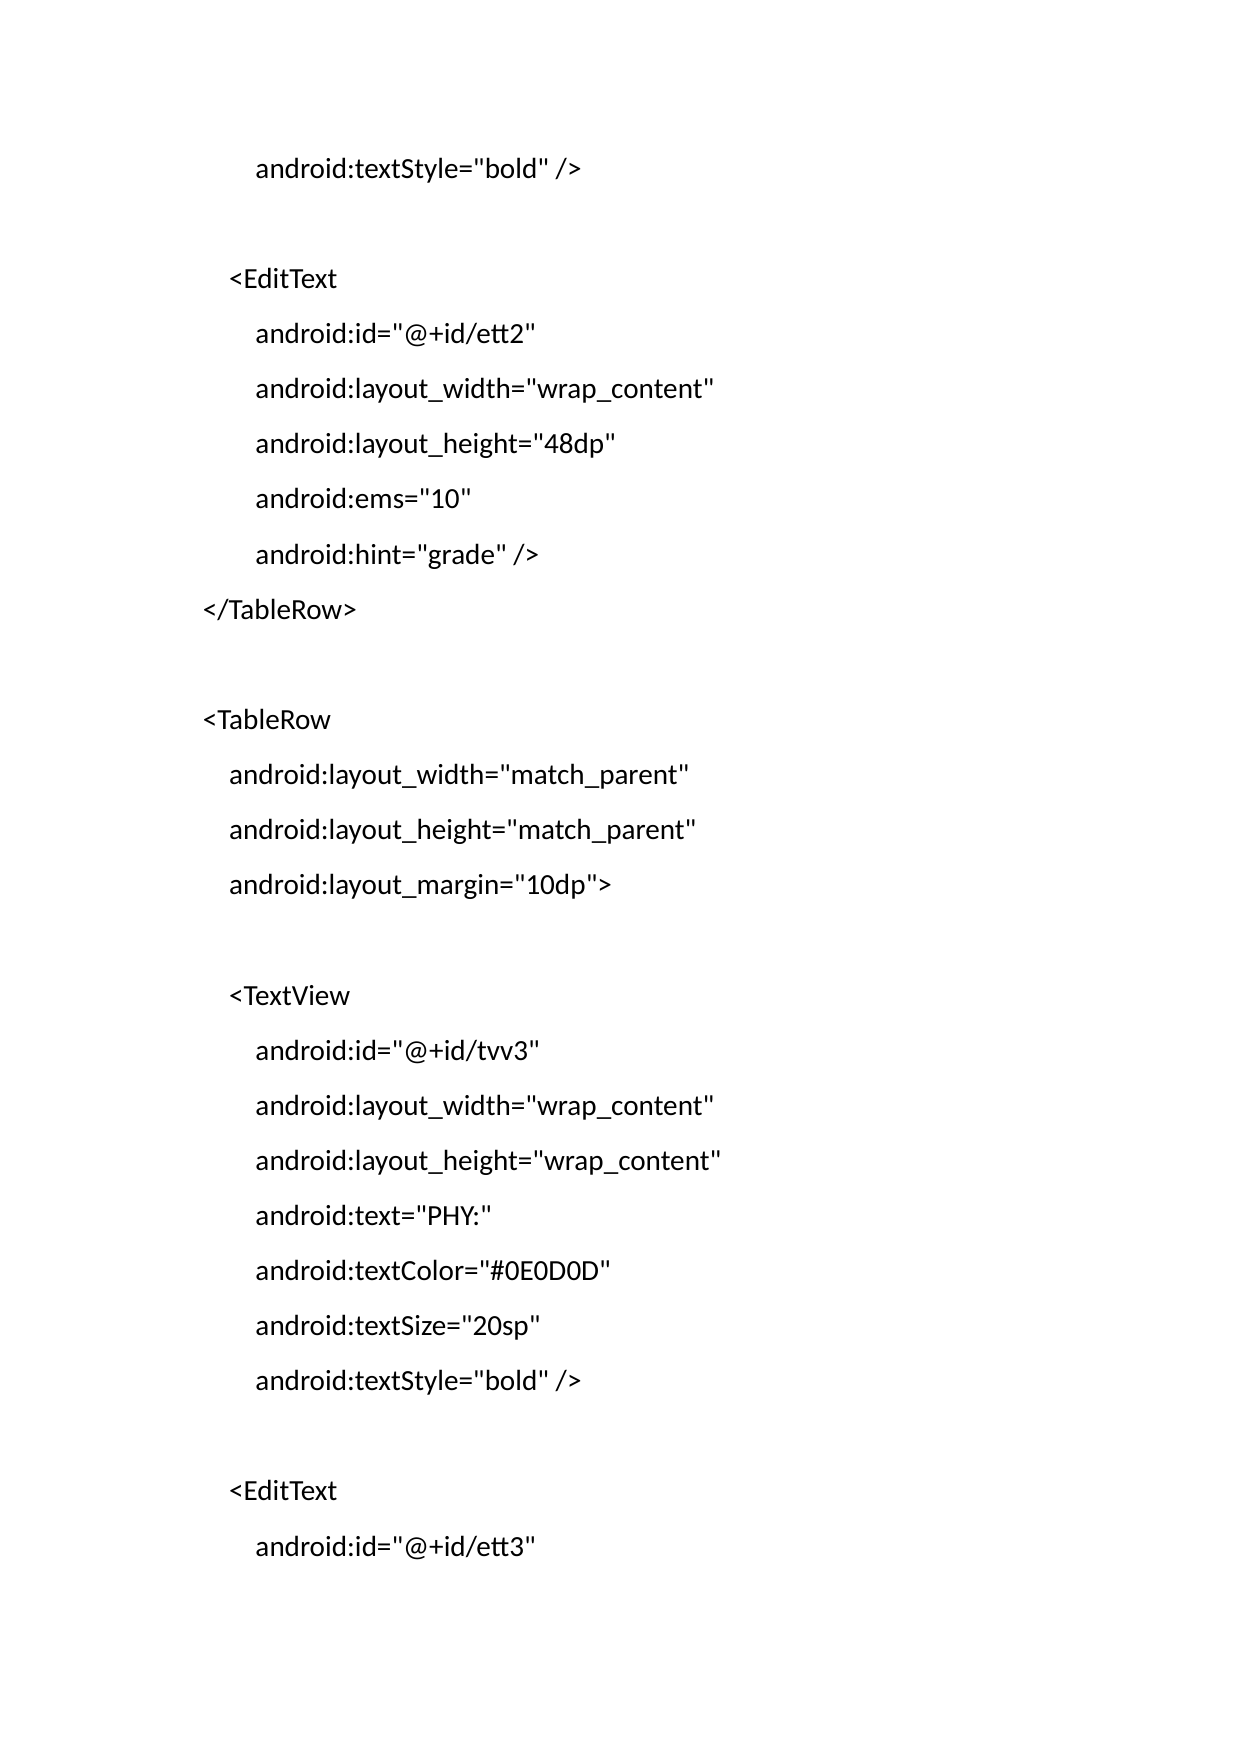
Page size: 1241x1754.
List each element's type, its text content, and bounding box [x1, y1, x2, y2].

text android:ems="10" [150, 481, 1090, 516]
text android:layout_height="48dp" [150, 426, 1090, 461]
text android:layout_width="match_parent" [150, 756, 1090, 792]
text android:layout_width="wrap_content" [150, 1087, 1090, 1122]
text android:layout_width="wrap_content" [150, 370, 1090, 406]
text android:textStyle="bold" /> [150, 150, 1090, 186]
text </TableRow> [150, 591, 1090, 626]
text <TextView [150, 977, 1090, 1012]
text android:id="@+id/tvv3" [150, 1032, 1090, 1067]
text android:textColor="#0E0D0D" [150, 1252, 1090, 1288]
text android:hint="grade" /> [150, 536, 1090, 571]
text android:id="@+id/ett2" [150, 315, 1090, 351]
text android:text="PHY:" [150, 1197, 1090, 1233]
text android:textSize="20sp" [150, 1307, 1090, 1343]
text <TableRow [150, 701, 1090, 737]
text android:layout_height="match_parent" [150, 811, 1090, 847]
text <EditText [150, 1472, 1090, 1508]
text android:id="@+id/ett3" [150, 1528, 1090, 1563]
text android:layout_margin="10dp"> [150, 866, 1090, 902]
text <EditText [150, 260, 1090, 296]
text android:textStyle="bold" /> [150, 1362, 1090, 1398]
text android:layout_height="wrap_content" [150, 1142, 1090, 1177]
